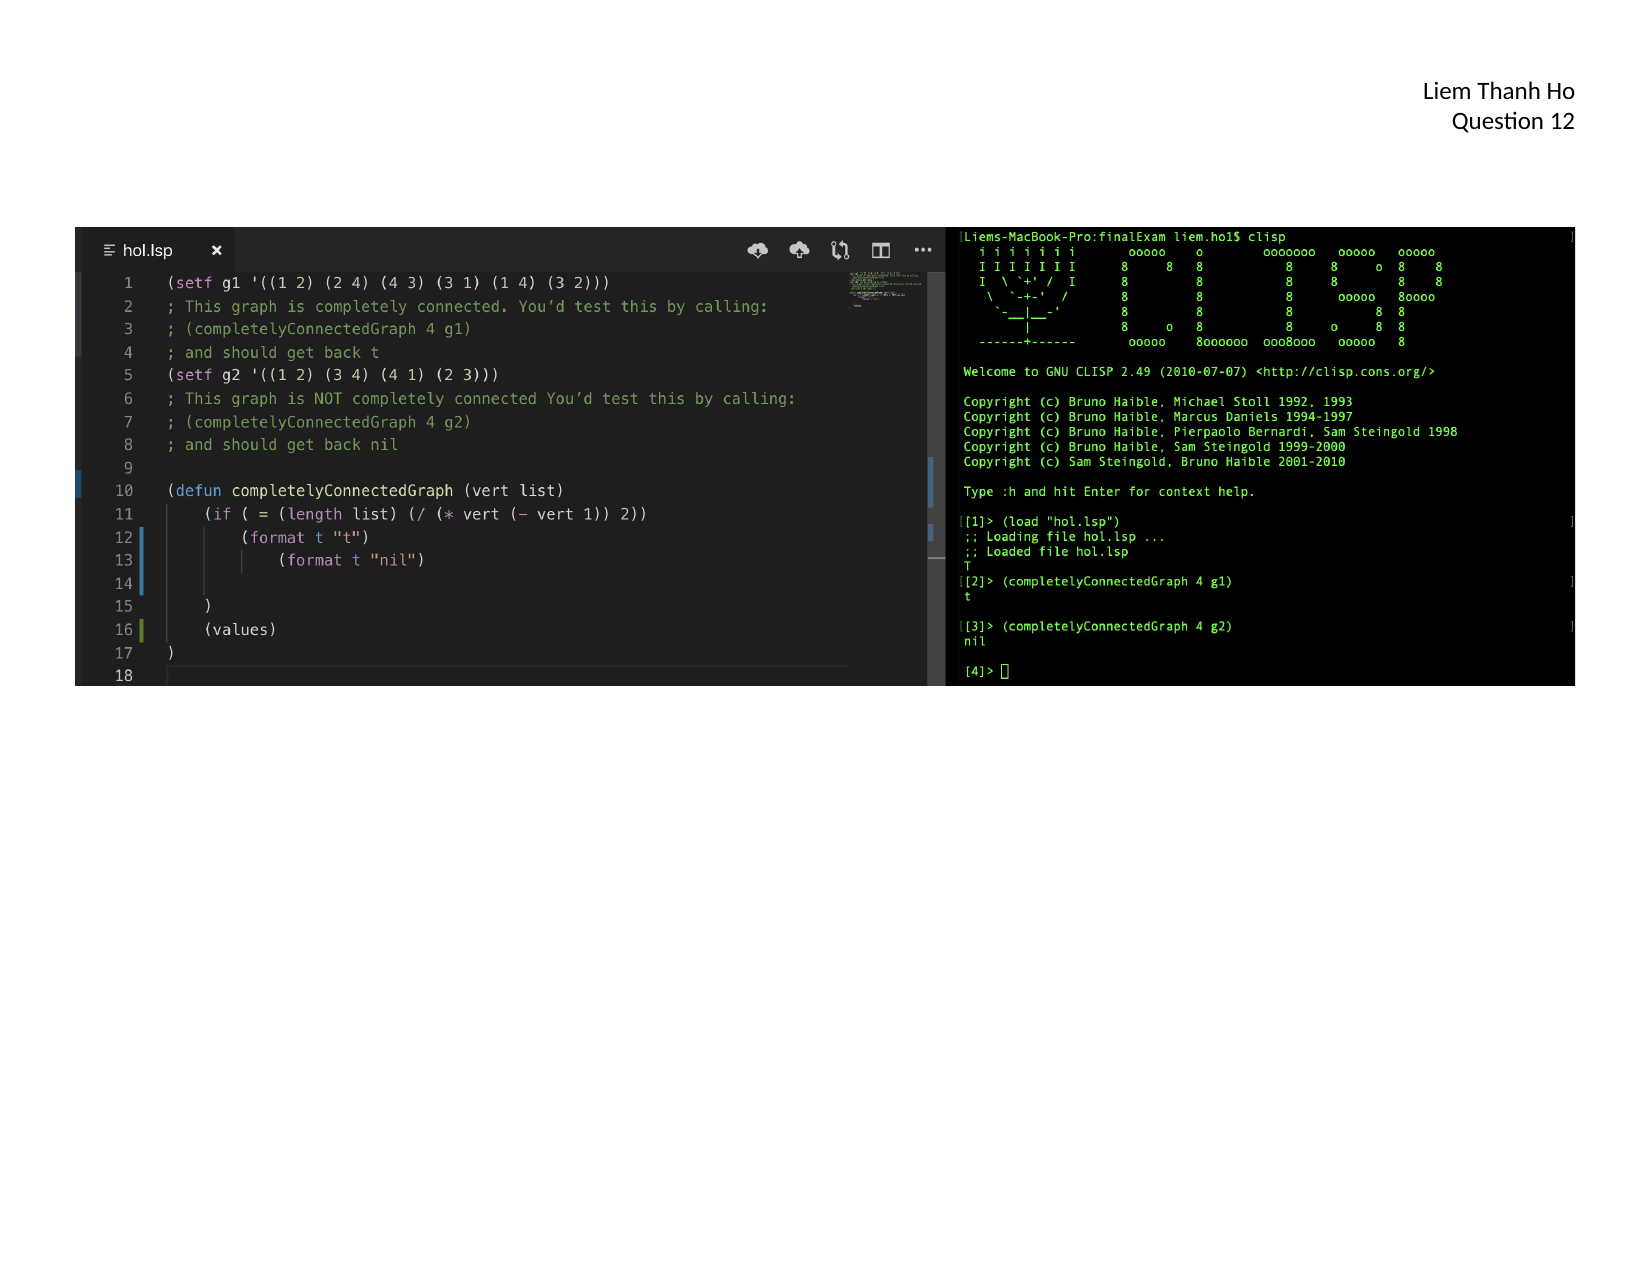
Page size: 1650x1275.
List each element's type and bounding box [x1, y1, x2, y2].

picture [75, 227, 1575, 686]
